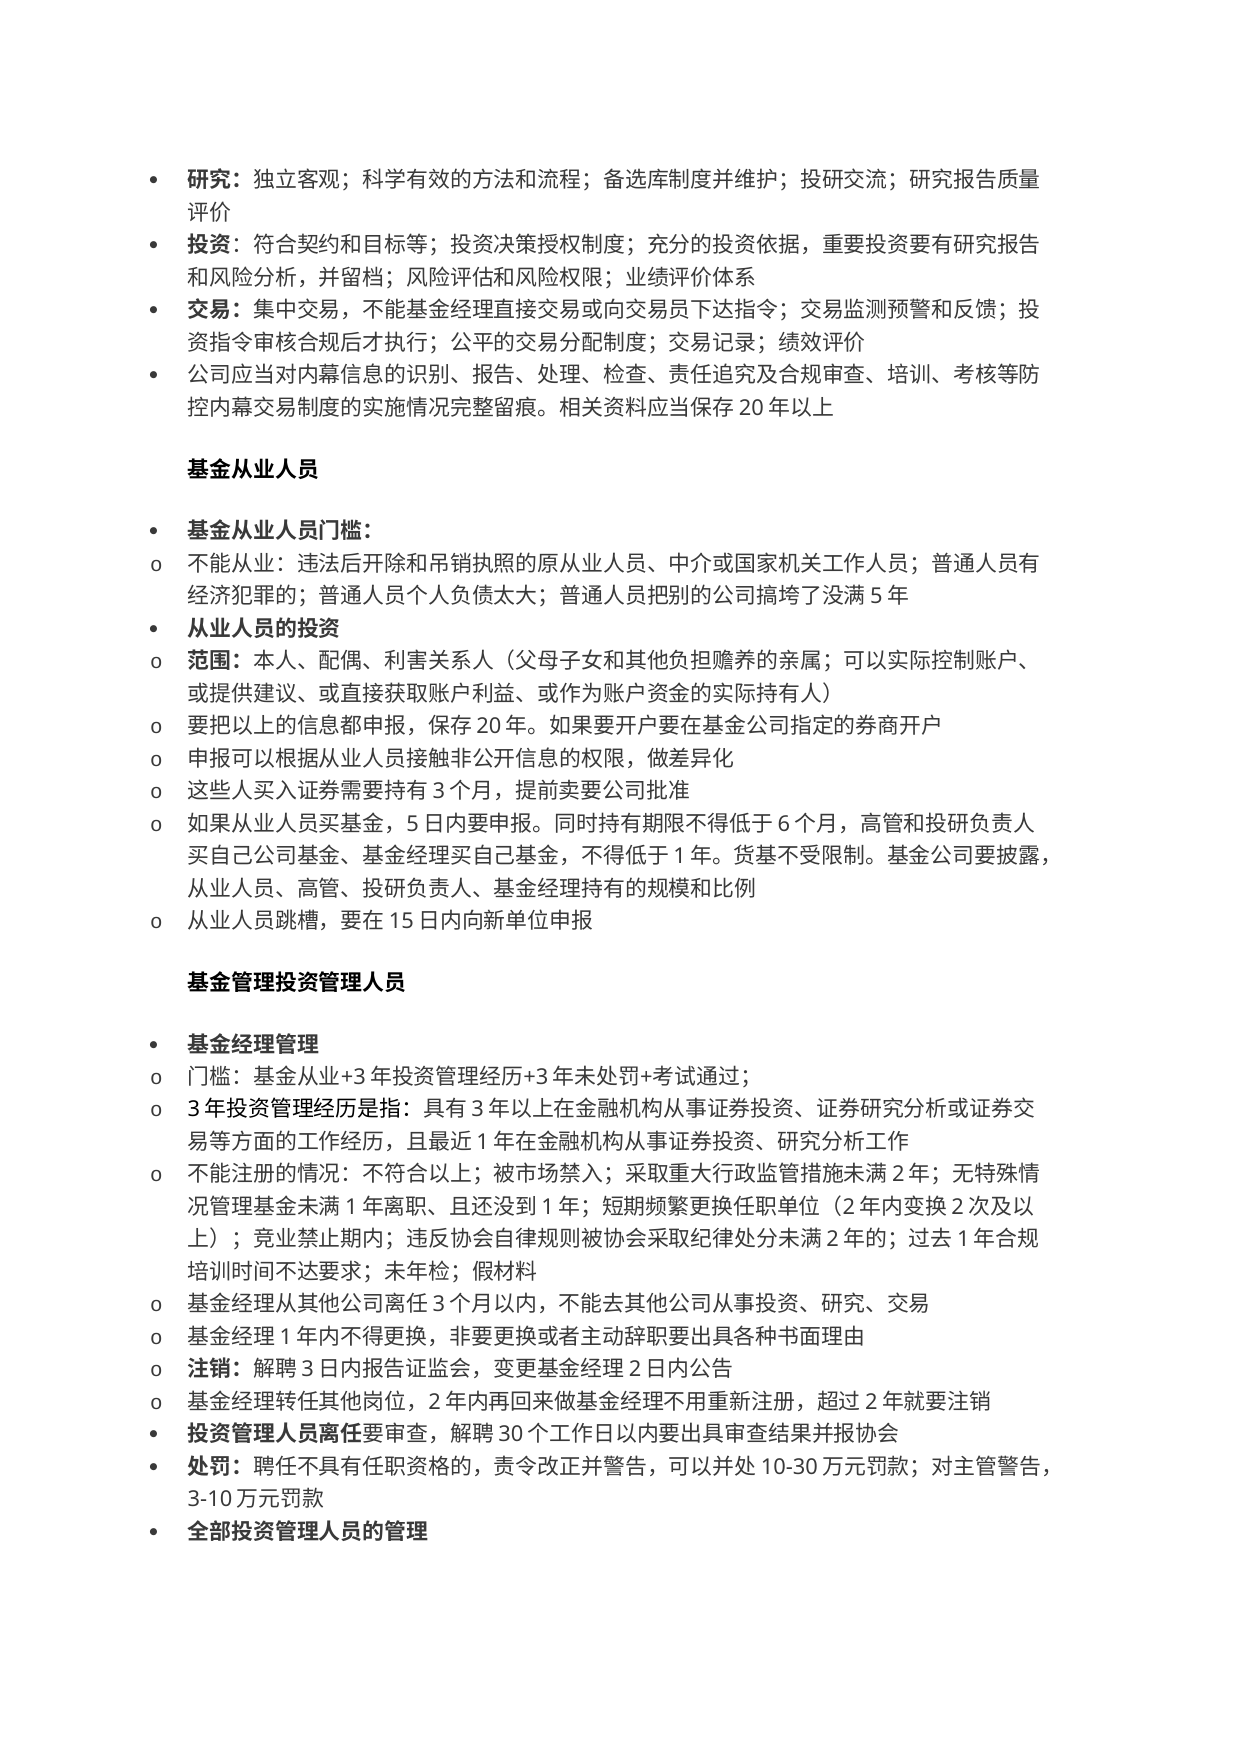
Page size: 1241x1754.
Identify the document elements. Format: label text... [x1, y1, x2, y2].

text 基金从业人员 [187, 451, 1053, 484]
text 基金管理投资管理人员 [187, 964, 1053, 997]
list 不能从业：违法后开除和吊销执照的原从业人员、中介或国家机关工作人员；普通人员有经济犯罪的；普通人员个人负债太大；普通人员把别的公司搞垮了没满5年 [150, 545, 1053, 610]
list 基金从业人员门槛： [150, 513, 1053, 545]
list 全部投资管理人员的管理 [150, 1514, 1053, 1546]
list 注销：解聘3日内报告证监会，变更基金经理2日内公告 [150, 1351, 1053, 1384]
list 门槛：基金从业+3年投资管理经历+3年未处罚+考试通过； [150, 1059, 1053, 1091]
list 从业人员跳槽，要在15日内向新单位申报 [150, 903, 1053, 935]
list 研究：独立客观；科学有效的方法和流程；备选库制度并维护；投研交流；研究报告质量评价 [150, 162, 1053, 227]
list 如果从业人员买基金，5日内要申报。同时持有期限不得低于6个月，高管和投研负责人买自己公司基金、基金经理买自己基金，不得低于1年。货基不受限制。基金公司要披露，从业人员、高管、投研负责人、基金经理持有的规模和比例 [150, 805, 1053, 903]
list 申报可以根据从业人员接触非公开信息的权限，做差异化 [150, 740, 1053, 773]
list 不能注册的情况：不符合以上；被市场禁入；采取重大行政监管措施未满2年；无特殊情况管理基金未满1年离职、且还没到1年；短期频繁更换任职单位（2年内变换2次及以上）；竞业禁止期内；违反协会自律规则被协会采取纪律处分未满2年的；过去1年合规培训时间不达要求；未年检；假材料 [150, 1156, 1053, 1286]
list 基金经理1年内不得更换，非要更换或者主动辞职要出具各种书面理由 [150, 1319, 1053, 1351]
list 投资：符合契约和目标等；投资决策授权制度；充分的投资依据，重要投资要有研究报告和风险分析，并留档；风险评估和风险权限；业绩评价体系 [150, 227, 1053, 292]
list 要把以上的信息都申报，保存20年。如果要开户要在基金公司指定的券商开户 [150, 708, 1053, 740]
list 这些人买入证券需要持有3个月，提前卖要公司批准 [150, 773, 1053, 805]
list 3年投资管理经历是指：具有3年以上在金融机构从事证券投资、证券研究分析或证券交易等方面的工作经历，且最近1年在金融机构从事证券投资、研究分析工作 [150, 1091, 1053, 1156]
list 交易：集中交易，不能基金经理直接交易或向交易员下达指令；交易监测预警和反馈；投资指令审核合规后才执行；公平的交易分配制度；交易记录；绩效评价 [150, 292, 1053, 357]
list 从业人员的投资 [150, 610, 1053, 643]
list 范围：本人、配偶、利害关系人（父母子女和其他负担赡养的亲属；可以实际控制账户、或提供建议、或直接获取账户利益、或作为账户资金的实际持有人） [150, 643, 1053, 708]
list 基金经理从其他公司离任3个月以内，不能去其他公司从事投资、研究、交易 [150, 1286, 1053, 1319]
list 处罚：聘任不具有任职资格的，责令改正并警告，可以并处10-30万元罚款；对主管警告，3-10万元罚款 [150, 1449, 1053, 1514]
list 基金经理转任其他岗位，2年内再回来做基金经理不用重新注册，超过2年就要注销 [150, 1384, 1053, 1416]
list 公司应当对内幕信息的识别、报告、处理、检查、责任追究及合规审查、培训、考核等防控内幕交易制度的实施情况完整留痕。相关资料应当保存20年以上 [150, 357, 1053, 422]
list 基金经理管理 [150, 1026, 1053, 1059]
list 投资管理人员离任要审查，解聘30个工作日以内要出具审查结果并报协会 [150, 1416, 1053, 1449]
